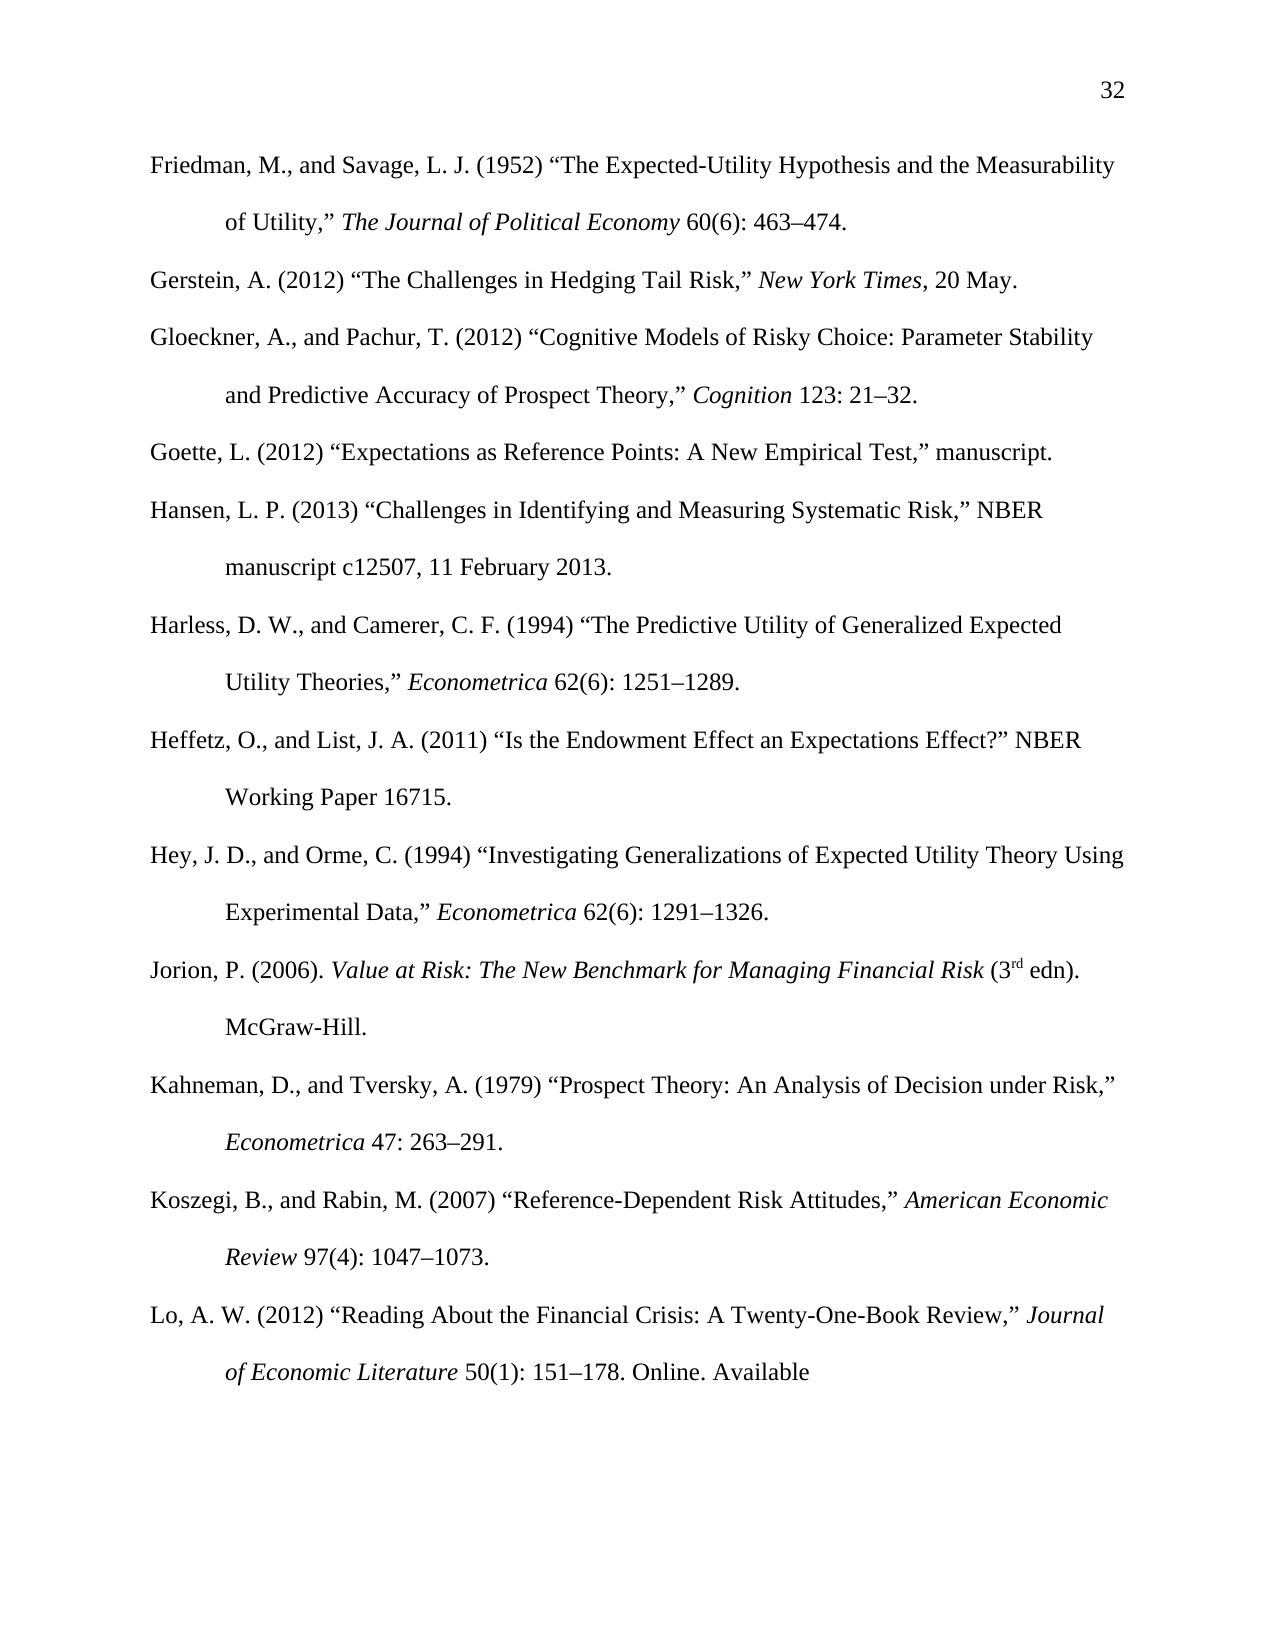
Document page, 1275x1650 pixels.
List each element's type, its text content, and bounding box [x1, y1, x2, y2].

text Heffetz, O., and List, J. A. (2011) “Is the Endowment Effect an Expectations Effect?” NBER Working Paper 16715. [150, 725, 1125, 811]
text Harless, D. W., and Camerer, C. F. (1994) “The Predictive Utility of Generalized Expected Utility Theories,” Econometrica 62(6): 1251–1289. [150, 610, 1125, 696]
text Gerstein, A. (2012) “The Challenges in Hedging Tail Risk,” New York Times, 20 May. [150, 265, 1125, 294]
text Kahneman, D., and Tversky, A. (1979) “Prospect Theory: An Analysis of Decision under Risk,” Econometrica 47: 263–291. [150, 1070, 1125, 1156]
text Hey, J. D., and Orme, C. (1994) “Investigating Generalizations of Expected Utility Theory Using Experimental Data,” Econometrica 62(6): 1291–1326. [150, 840, 1125, 926]
text Gloeckner, A., and Pachur, T. (2012) “Cognitive Models of Risky Choice: Parameter Stability and Predictive Accuracy of Prospect Theory,” Cognition 123: 21–32. [150, 322, 1125, 409]
text Hansen, L. P. (2013) “Challenges in Identifying and Measuring Systematic Risk,” NBER manuscript c12507, 11 February 2013. [150, 495, 1125, 581]
text Koszegi, B., and Rabin, M. (2007) “Reference-Dependent Risk Attitudes,” American Economic Review 97(4): 1047–1073. [150, 1185, 1125, 1271]
text Friedman, M., and Savage, L. J. (1952) “The Expected-Utility Hypothesis and the Measurability of Utility,” The Journal of Political Economy 60(6): 463–474. [150, 150, 1125, 236]
text Goette, L. (2012) “Expectations as Reference Points: A New Empirical Test,” manuscript. [150, 437, 1125, 466]
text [150, 1300, 1125, 1386]
text Jorion, P. (2006). Value at Risk: The New Benchmark for Managing Financial Risk (3rd edn). McGraw-Hill. [150, 955, 1125, 1041]
